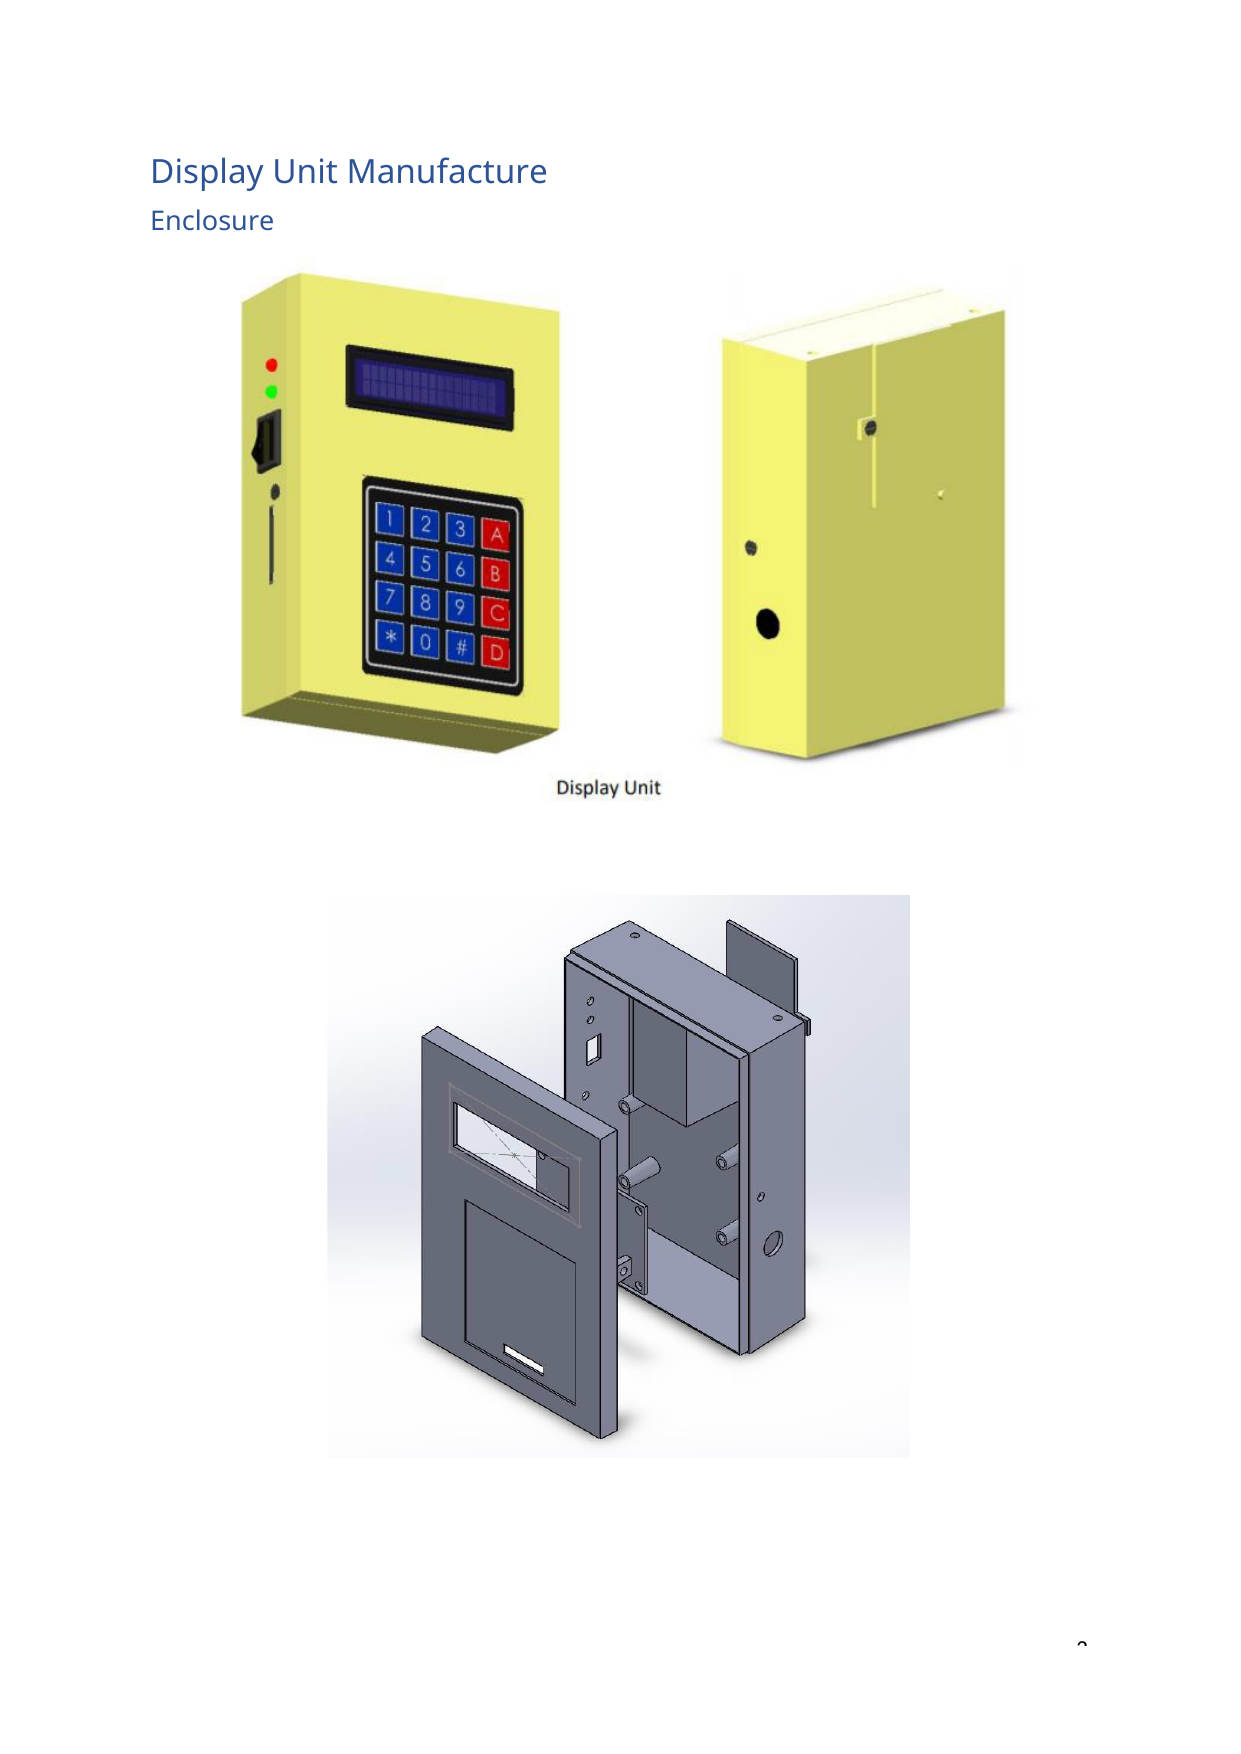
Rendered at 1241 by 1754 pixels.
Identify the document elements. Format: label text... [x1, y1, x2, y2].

subtitle Display Unit Manufacture [150, 148, 1167, 193]
subtitle Enclosure [150, 201, 1167, 238]
picture [327, 895, 910, 1458]
picture [240, 257, 1038, 801]
